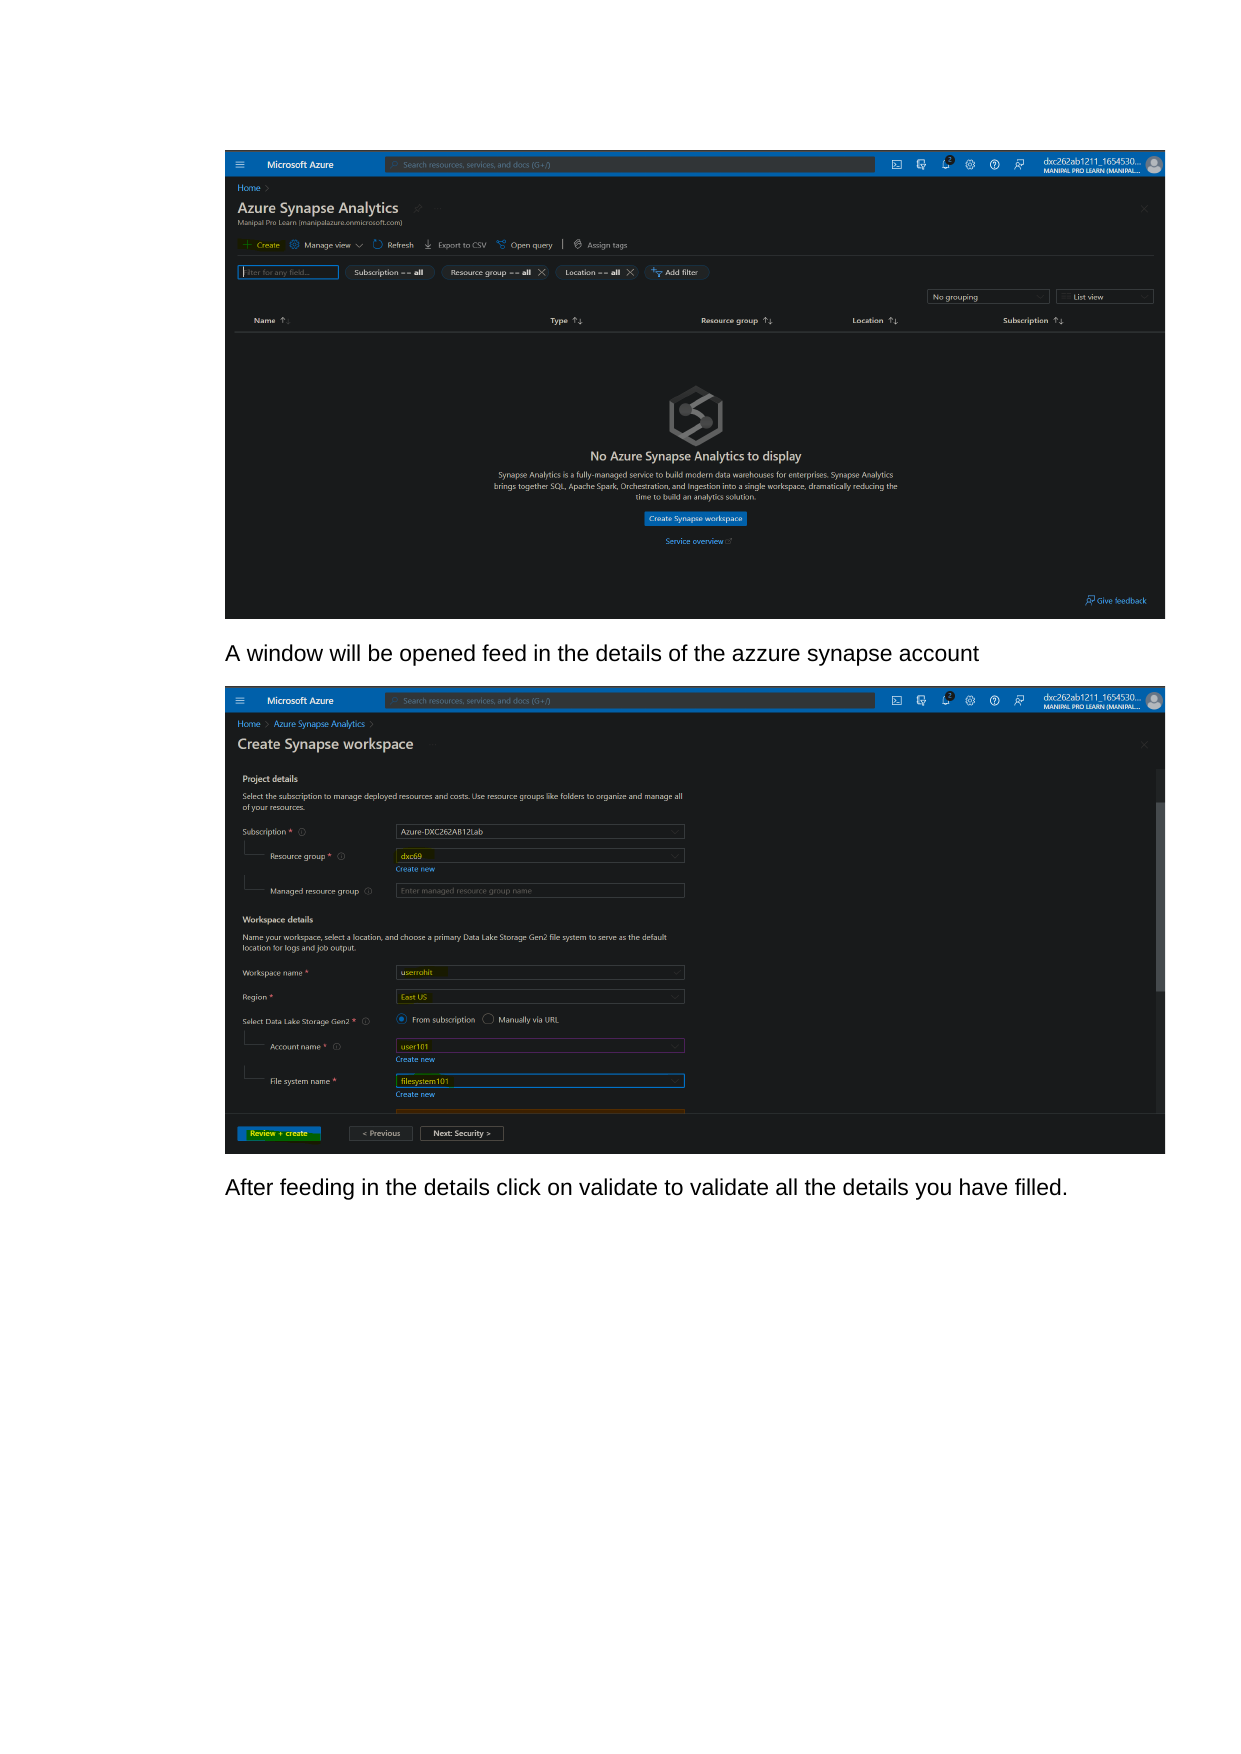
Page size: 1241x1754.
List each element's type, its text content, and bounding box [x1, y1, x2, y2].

text A window will be opened feed in the details of the azzure synapse account [225, 639, 1090, 666]
picture [225, 686, 1166, 1154]
text After feeding in the details click on validate to validate all the details you have filled. [225, 1174, 1090, 1201]
picture [225, 150, 1166, 619]
